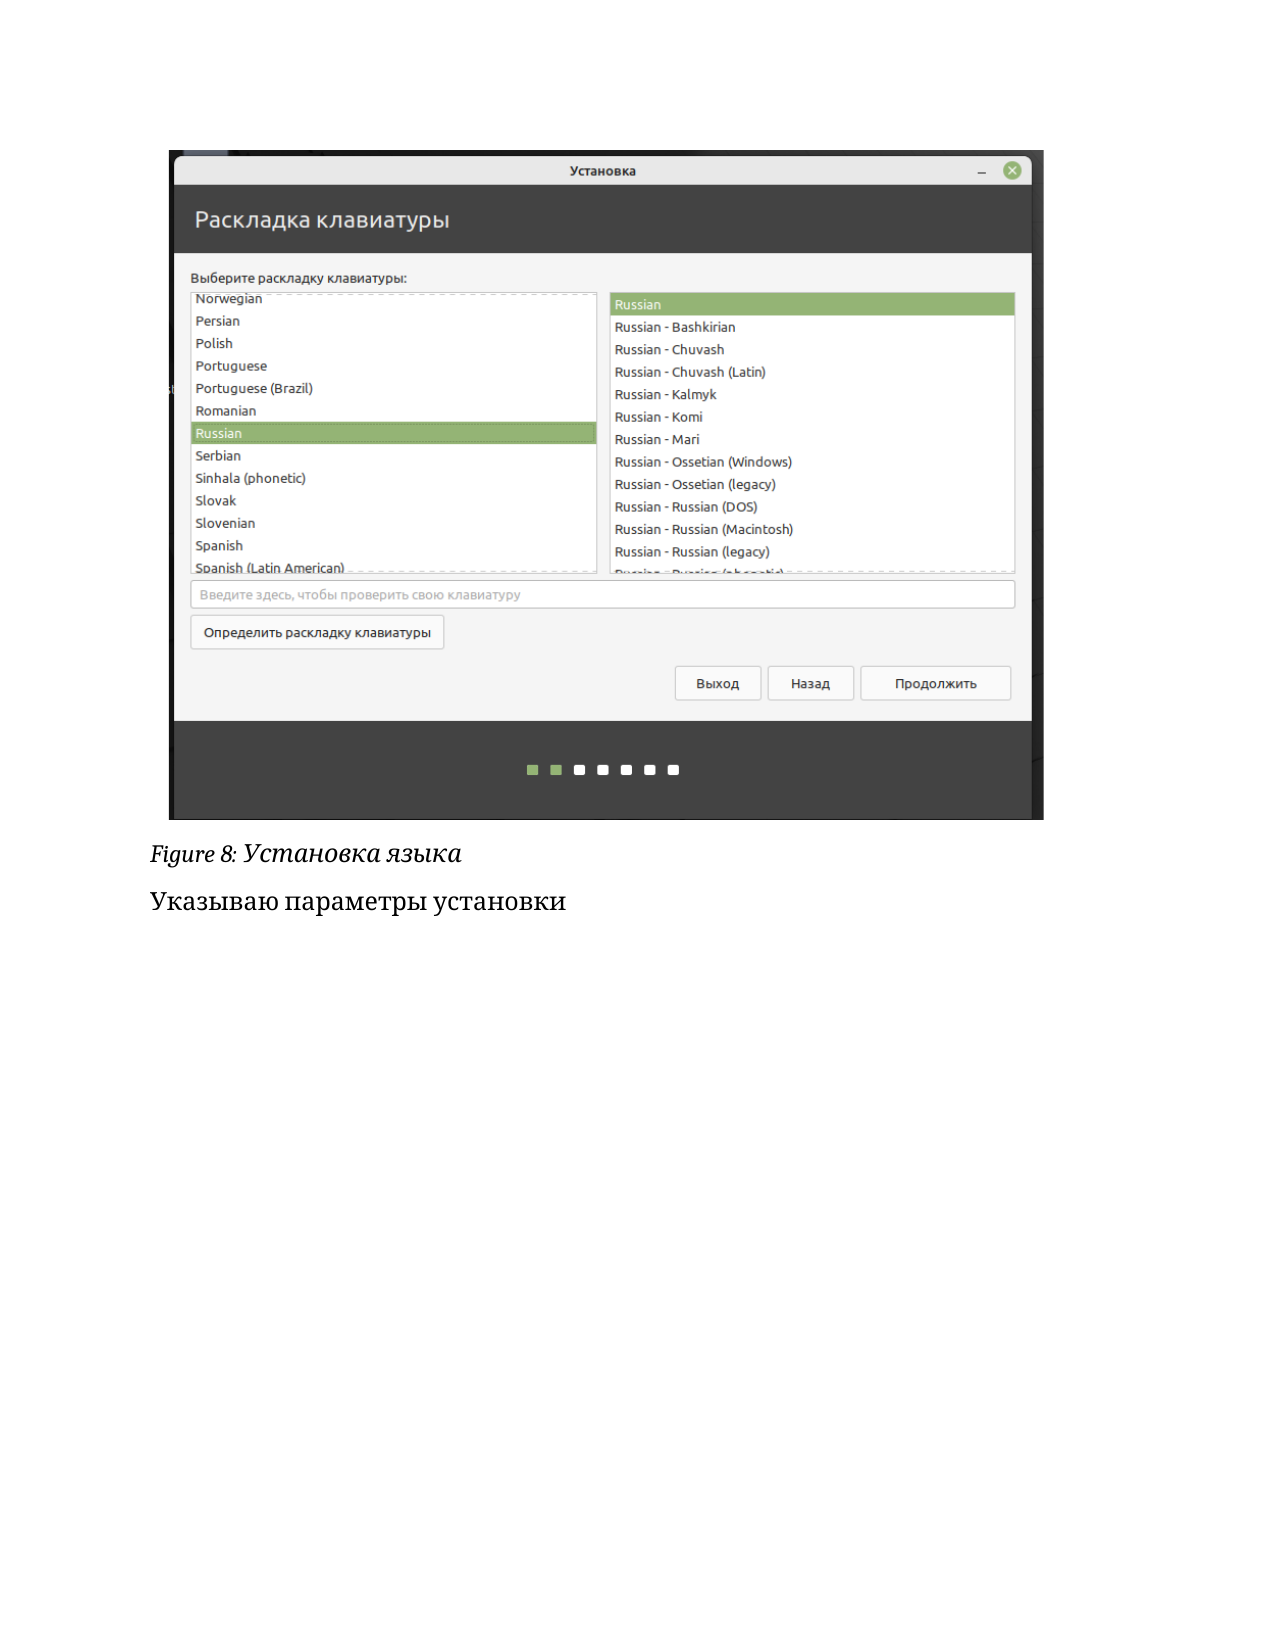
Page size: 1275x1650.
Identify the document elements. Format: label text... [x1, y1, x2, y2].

text Указываю параметры установки [150, 887, 1125, 916]
picture [168, 150, 1044, 820]
text Figure 8: Установка языка [150, 840, 1125, 869]
